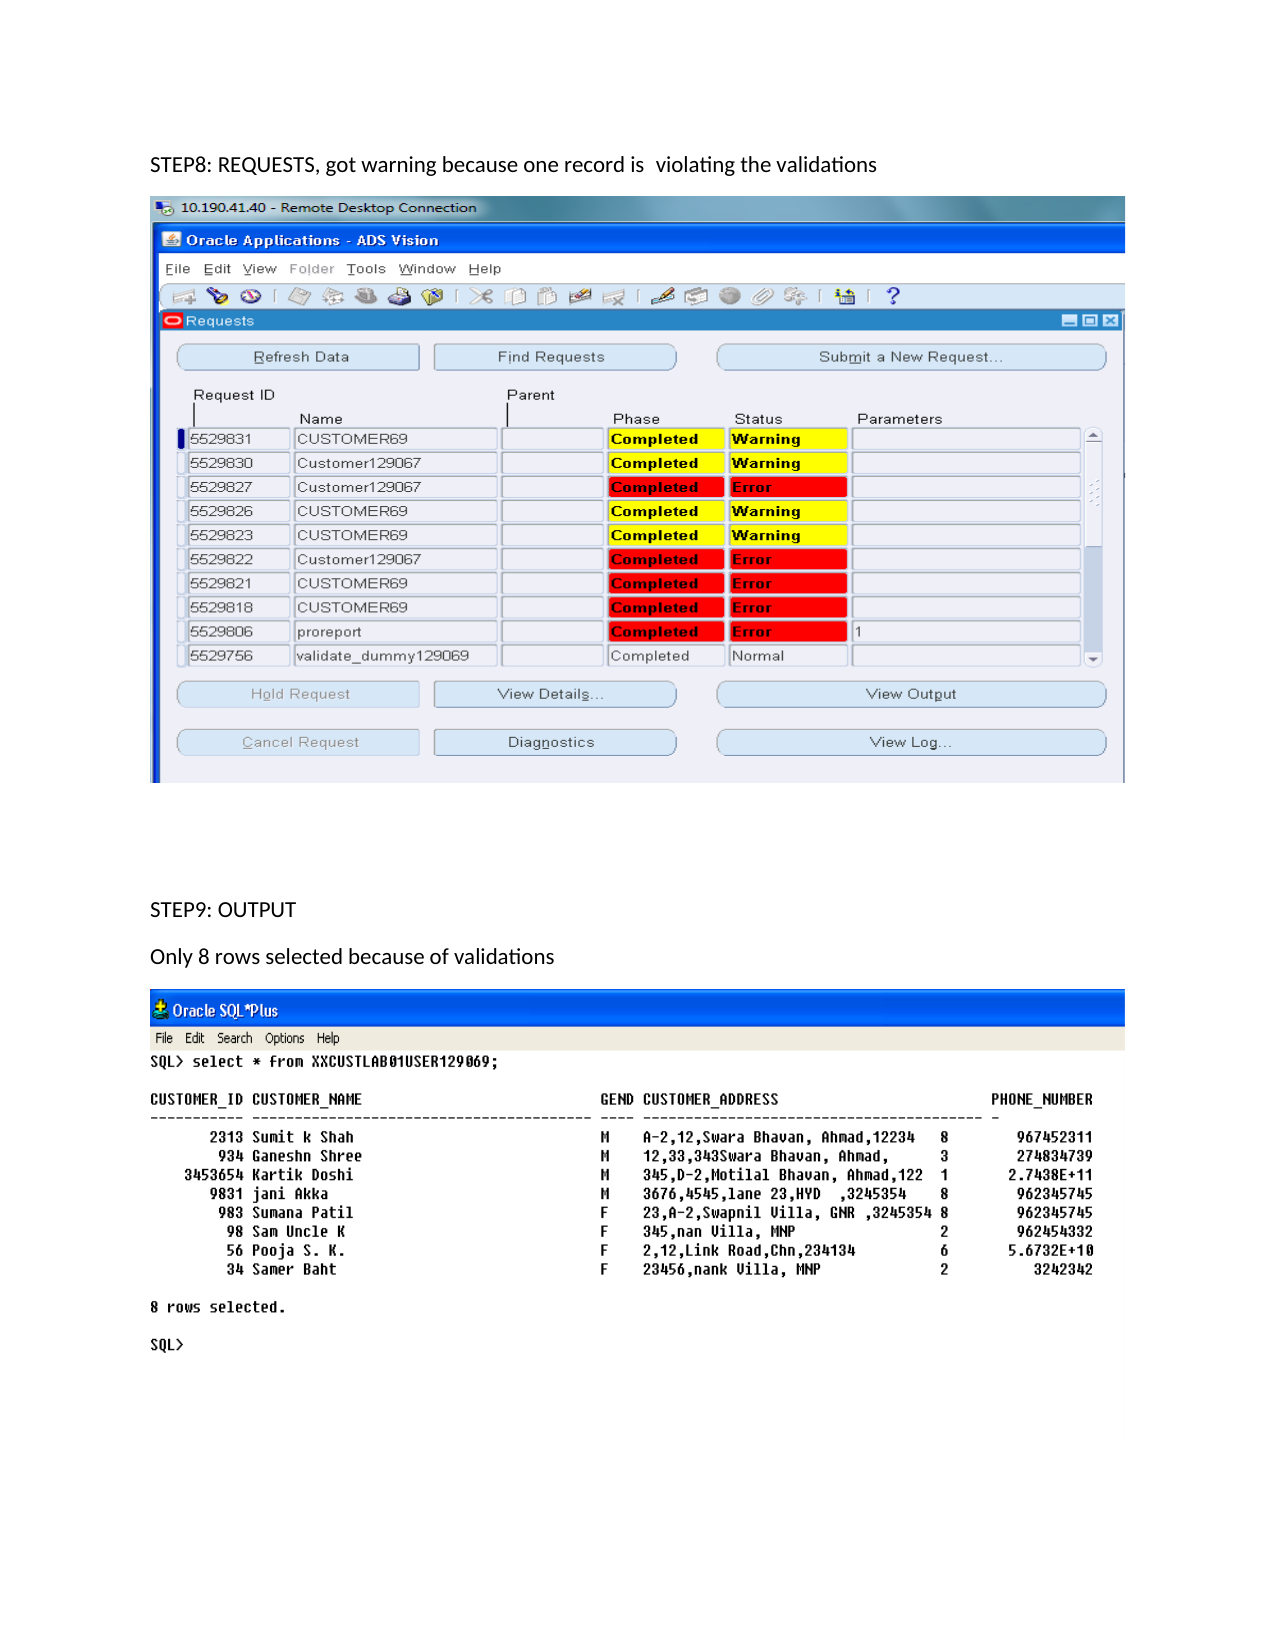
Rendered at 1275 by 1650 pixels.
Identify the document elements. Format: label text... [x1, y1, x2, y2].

picture [150, 196, 1125, 783]
text STEP8: REQUESTS, got warning because one record is violating the validations [150, 150, 1125, 178]
text Only 8 rows selected because of validations [150, 942, 1125, 970]
text STEP9: OUTPUT [150, 895, 1125, 923]
picture [150, 989, 1125, 1446]
